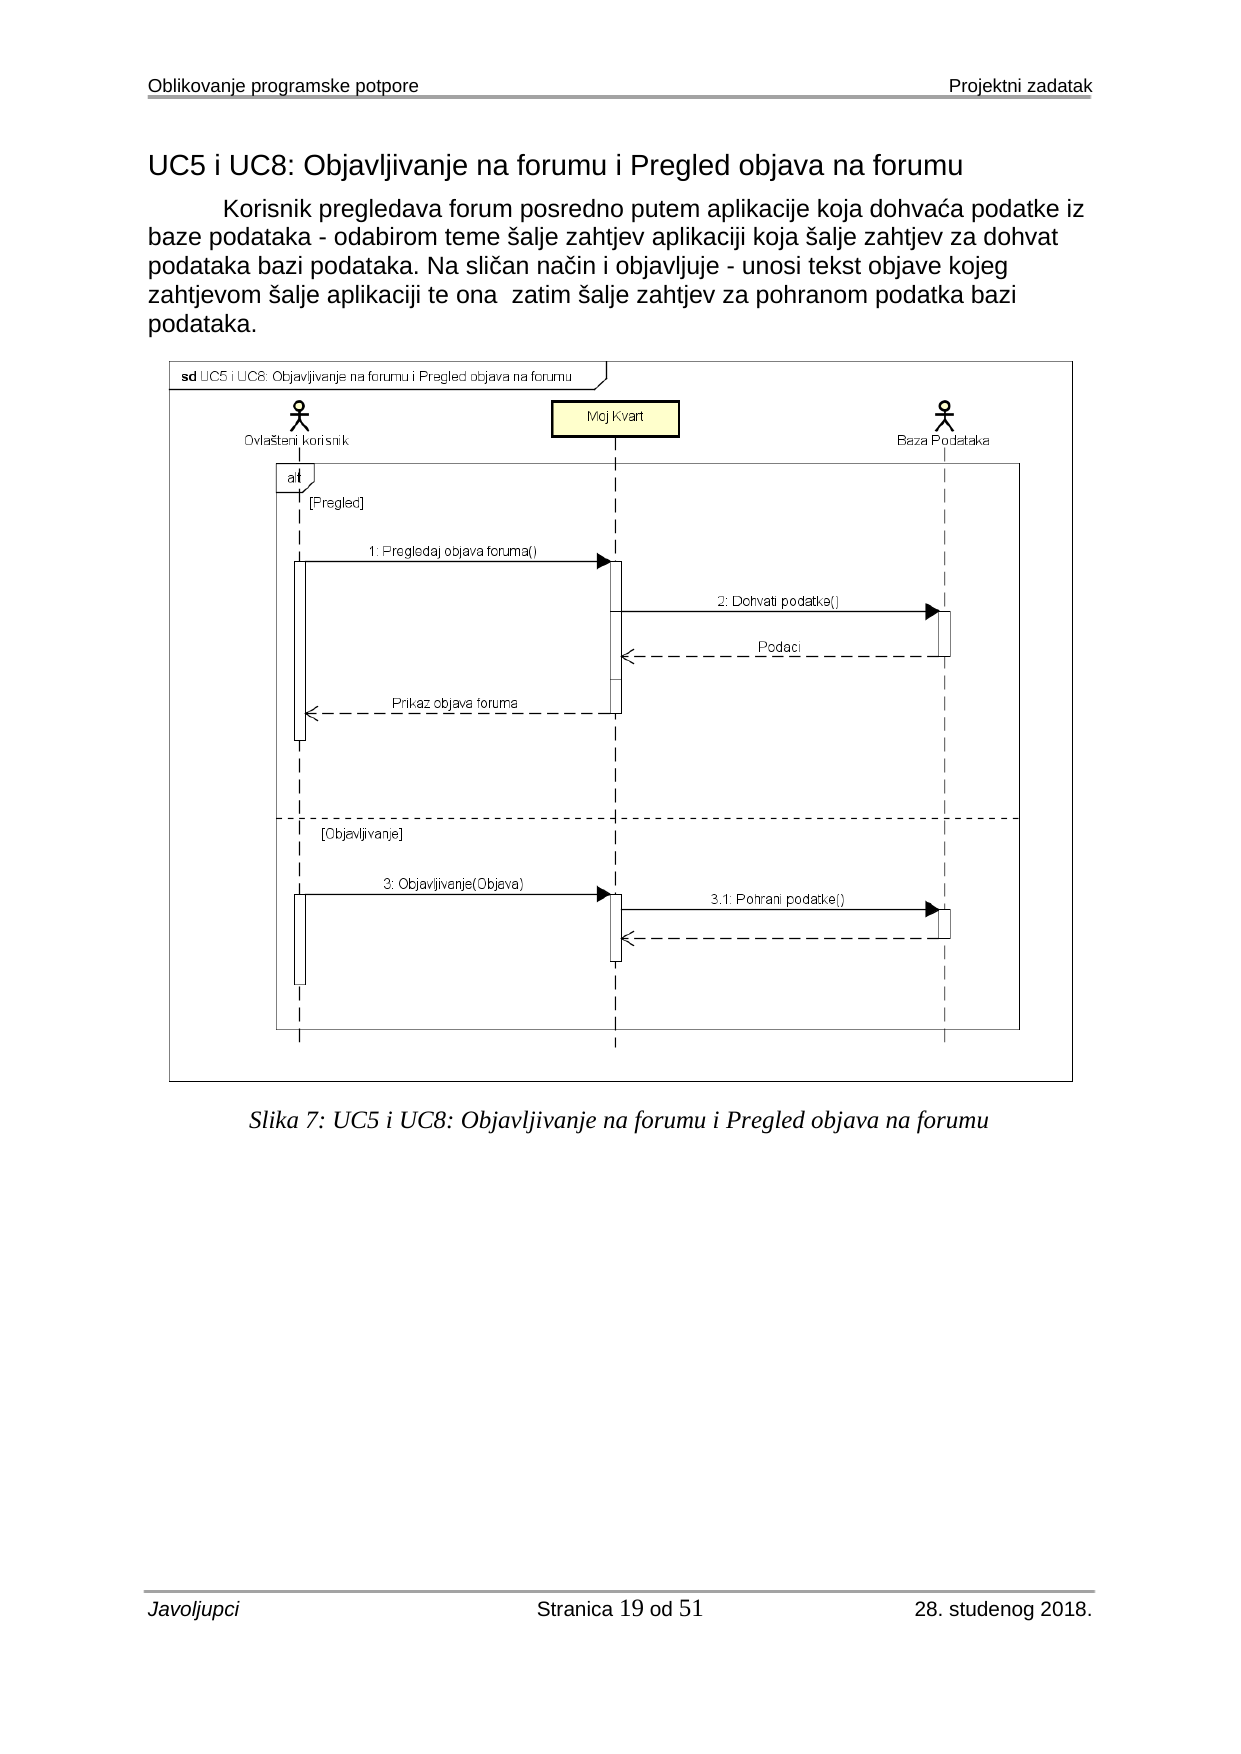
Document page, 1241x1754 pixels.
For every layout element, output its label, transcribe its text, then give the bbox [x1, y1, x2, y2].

text Slika 7: UC5 i UC8: Objavljivanje na forumu i Pregled objava na forumu [148, 1105, 1093, 1134]
picture [147, 95, 1092, 99]
picture [157, 350, 1083, 1093]
subtitle UC5 i UC8: Objavljivanje na forumu i Pregled objava na forumu [148, 148, 1093, 181]
text Korisnik pregledava forum posredno putem aplikacije koja dohvaća podatke iz baze podataka - odabirom teme šalje zahtjev aplikaciji koja šalje zahtjev za dohvat podataka bazi podataka. Na sličan način i objavljuje - unosi tekst objave kojeg zahtjevom šalje aplikaciji te ona zatim šalje zahtjev za pohranom podatka bazi podataka. [148, 194, 1093, 337]
